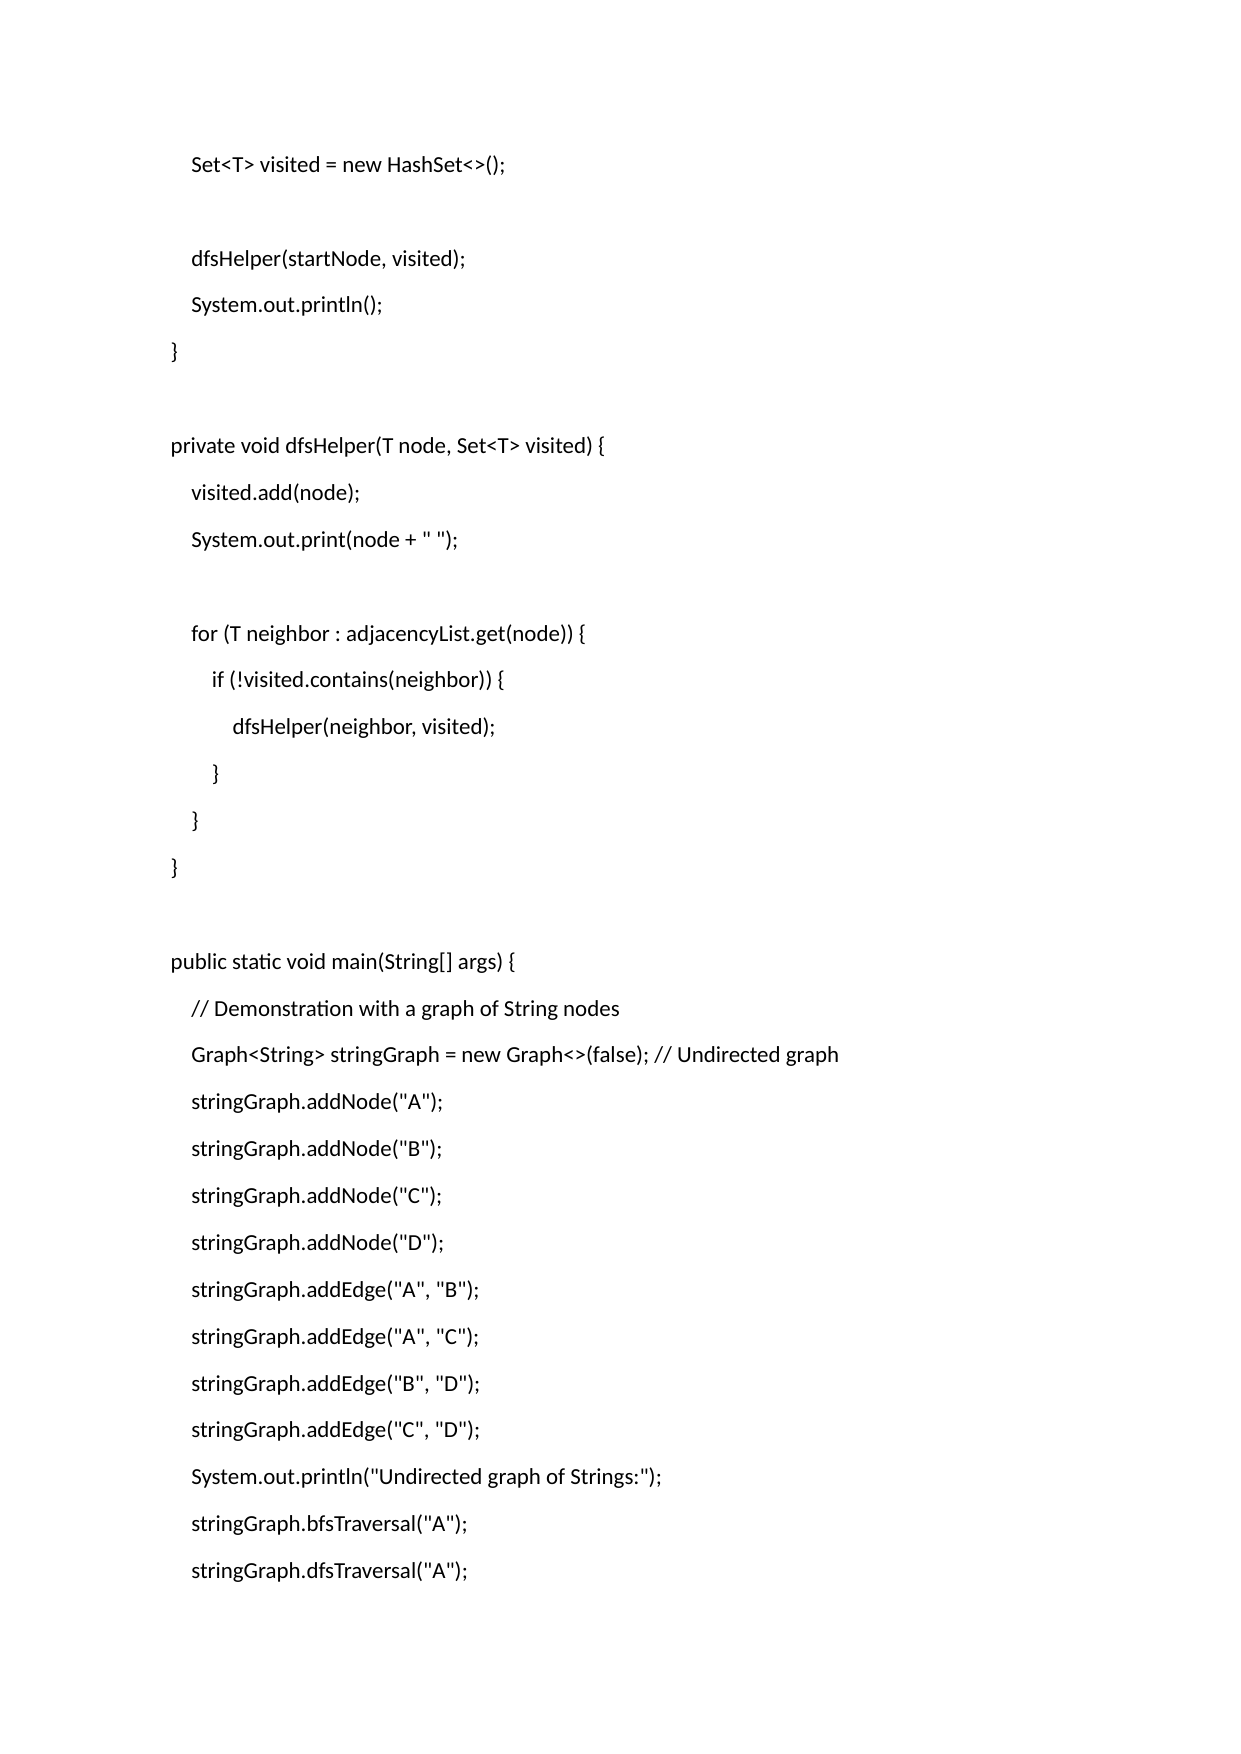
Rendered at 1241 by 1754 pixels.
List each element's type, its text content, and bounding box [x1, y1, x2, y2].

text Set<T> visited = new HashSet<>(); [150, 150, 1090, 178]
text } [150, 759, 1090, 787]
text stringGraph.addNode("B"); [150, 1134, 1090, 1162]
text stringGraph.addNode("D"); [150, 1228, 1090, 1256]
text stringGraph.addNode("A"); [150, 1087, 1090, 1116]
text } [150, 853, 1090, 881]
text } [150, 337, 1090, 366]
text stringGraph.dfsTraversal("A"); [150, 1556, 1090, 1584]
text stringGraph.bfsTraversal("A"); [150, 1509, 1090, 1537]
text stringGraph.addEdge("C", "D"); [150, 1416, 1090, 1444]
text dfsHelper(startNode, visited); [150, 244, 1090, 272]
text Graph<String> stringGraph = new Graph<>(false); // Undirected graph [150, 1041, 1090, 1069]
text private void dfsHelper(T node, Set<T> visited) { [150, 431, 1090, 459]
text } [150, 806, 1090, 834]
text // Demonstration with a graph of String nodes [150, 994, 1090, 1022]
text visited.add(node); [150, 478, 1090, 506]
text stringGraph.addEdge("B", "D"); [150, 1369, 1090, 1397]
text System.out.println("Undirected graph of Strings:"); [150, 1462, 1090, 1491]
text public static void main(String[] args) { [150, 947, 1090, 975]
text stringGraph.addNode("C"); [150, 1181, 1090, 1209]
text System.out.println(); [150, 291, 1090, 319]
text stringGraph.addEdge("A", "C"); [150, 1322, 1090, 1350]
text System.out.print(node + " "); [150, 525, 1090, 553]
text stringGraph.addEdge("A", "B"); [150, 1275, 1090, 1303]
text dfsHelper(neighbor, visited); [150, 712, 1090, 741]
text if (!visited.contains(neighbor)) { [150, 666, 1090, 694]
text for (T neighbor : adjacencyList.get(node)) { [150, 619, 1090, 647]
